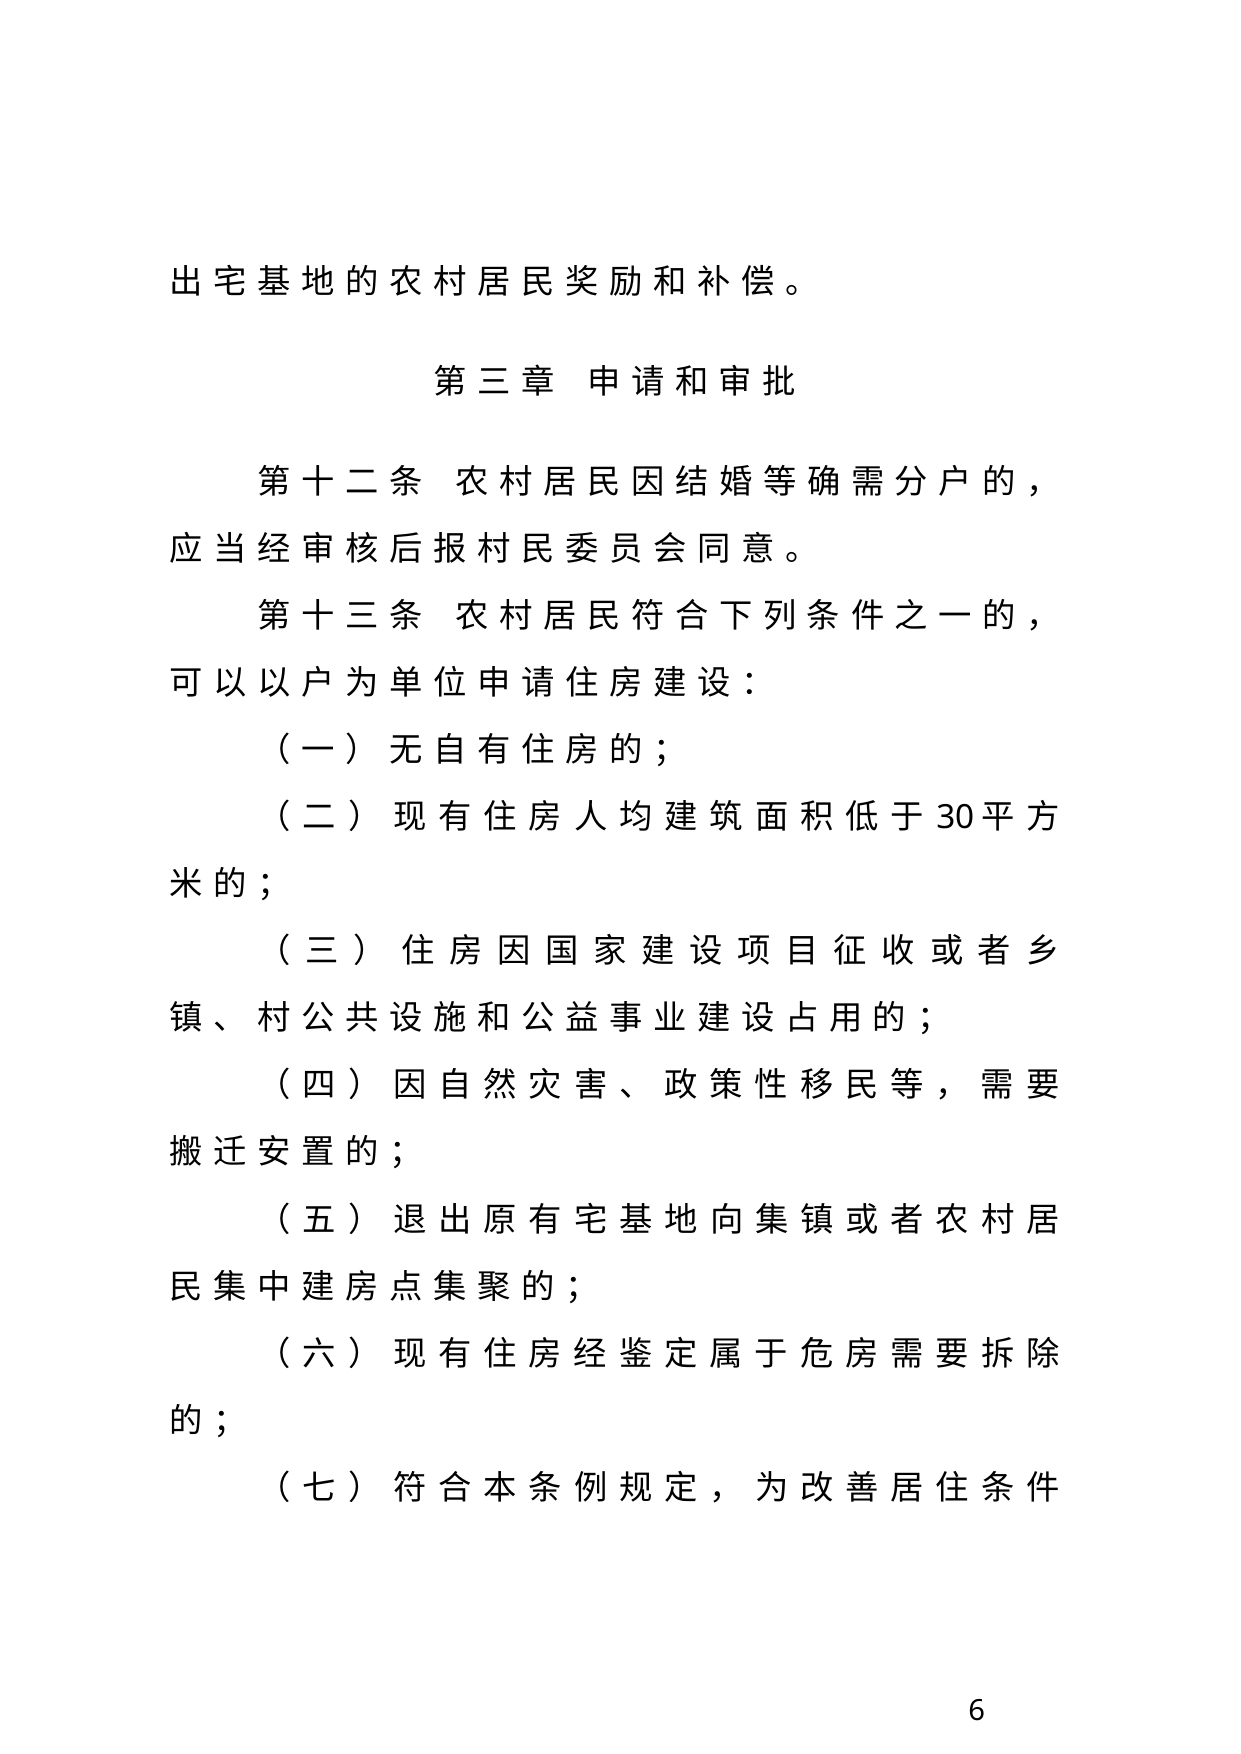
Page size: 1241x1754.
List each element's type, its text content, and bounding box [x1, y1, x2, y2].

text （三）住房因国家建设项目征收或者乡镇、村公共设施和公益事业建设占用的； [169, 914, 1071, 1049]
text （四）因自然灾害、政策性移民等，需要搬迁安置的； [169, 1049, 1071, 1183]
text 第十二条 农村居民因结婚等确需分户的，应当经审核后报村民委员会同意。 [169, 445, 1071, 579]
text （一）无自有住房的； [169, 713, 1071, 780]
text （五）退出原有宅基地向集镇或者农村居民集中建房点集聚的； [169, 1183, 1071, 1317]
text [169, 1451, 1071, 1518]
text 第三章 申请和审批 [169, 345, 1071, 412]
text 第十三条 农村居民符合下列条件之一的，可以以户为单位申请住房建设： [169, 579, 1071, 713]
text （六）现有住房经鉴定属于危房需要拆除的； [169, 1317, 1071, 1451]
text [169, 246, 1071, 313]
text （二）现有住房人均建筑面积低于30平方米的； [169, 780, 1071, 914]
